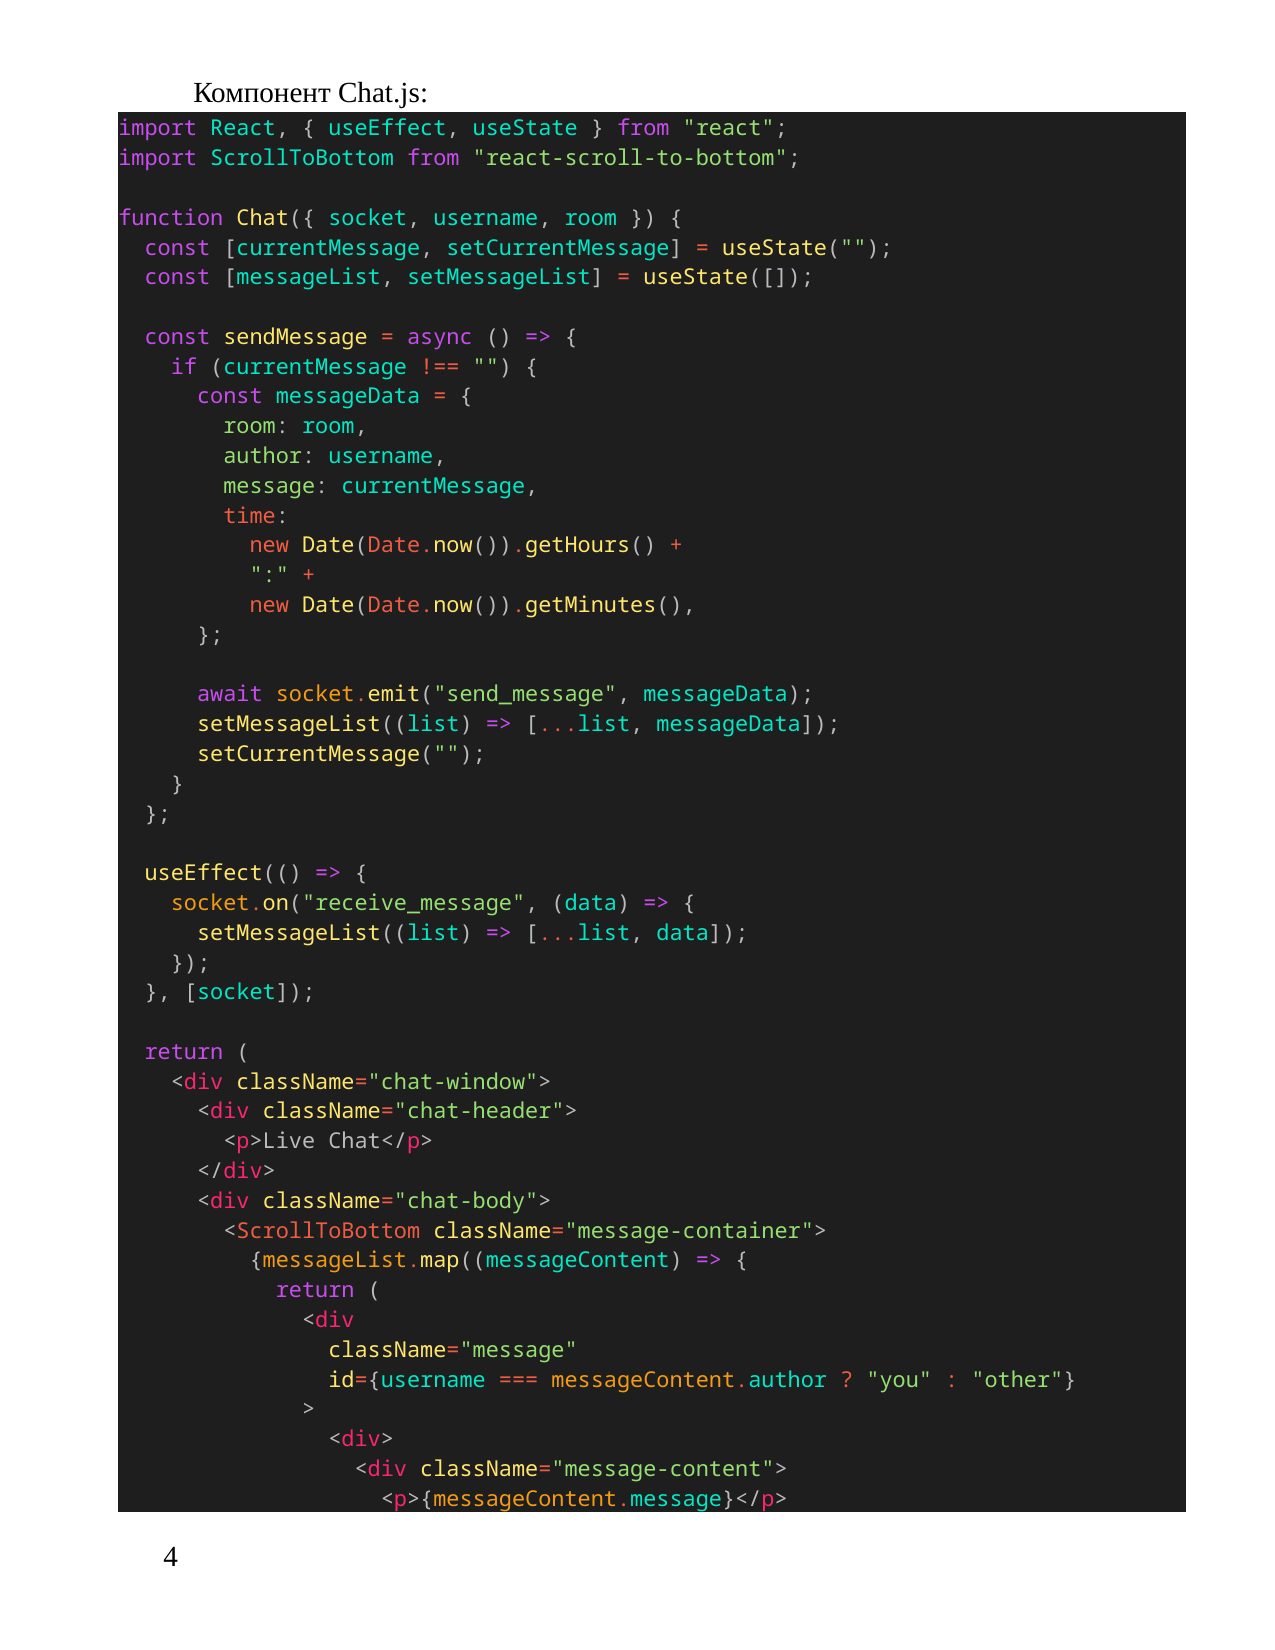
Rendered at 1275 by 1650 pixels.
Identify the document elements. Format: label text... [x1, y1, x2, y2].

text import React, { useEffect, useState } from "react"; [118, 112, 1186, 142]
text import ScrollToBottom from "react-scroll-to-bottom"; [118, 142, 1186, 172]
text <div [118, 1304, 1186, 1334]
text }; [118, 619, 1186, 648]
text <div className="chat-body"> [118, 1185, 1186, 1214]
text const [messageList, setMessageList] = useState([]); [118, 261, 1186, 291]
text }); [118, 946, 1186, 976]
text return ( [118, 1274, 1186, 1304]
text id={username === messageContent.author ? "you" : "other"} [118, 1363, 1186, 1393]
text return ( [118, 1036, 1186, 1066]
text {messageList.map((messageContent) => { [118, 1244, 1186, 1274]
text className="message" [118, 1334, 1186, 1363]
text new Date(Date.now()).getMinutes(), [118, 589, 1186, 619]
text Компонент Chat.js: [118, 75, 1186, 108]
text time: [118, 499, 1186, 529]
text setCurrentMessage(""); [118, 738, 1186, 768]
text } [118, 768, 1186, 797]
text setMessageList((list) => [...list, messageData]); [118, 708, 1186, 738]
text ":" + [118, 559, 1186, 589]
text <div className="message-content"> [118, 1453, 1186, 1483]
text </div> [118, 1155, 1186, 1185]
text author: username, [118, 440, 1186, 470]
text room: room, [118, 410, 1186, 440]
text <ScrollToBottom className="message-container"> [118, 1214, 1186, 1244]
text }, [socket]); [118, 976, 1186, 1006]
text new Date(Date.now()).getHours() + [118, 529, 1186, 559]
text useEffect(() => { [118, 857, 1186, 887]
text function Chat({ socket, username, room }) { [118, 202, 1186, 231]
text <div className="chat-window"> [118, 1066, 1186, 1095]
text socket.on("receive_message", (data) => { [118, 887, 1186, 917]
text await socket.emit("send_message", messageData); [118, 678, 1186, 708]
text <p>Live Chat</p> [118, 1125, 1186, 1155]
text const sendMessage = async () => { [118, 321, 1186, 351]
text > [118, 1393, 1186, 1423]
text setMessageList((list) => [...list, data]); [118, 917, 1186, 946]
text const [currentMessage, setCurrentMessage] = useState(""); [118, 231, 1186, 261]
text const messageData = { [118, 380, 1186, 410]
text <div> [118, 1423, 1186, 1453]
text <div className="chat-header"> [118, 1095, 1186, 1125]
text }; [118, 797, 1186, 827]
text <p>{messageContent.message}</p> [118, 1483, 1186, 1512]
text if (currentMessage !== "") { [118, 351, 1186, 380]
text message: currentMessage, [118, 470, 1186, 499]
